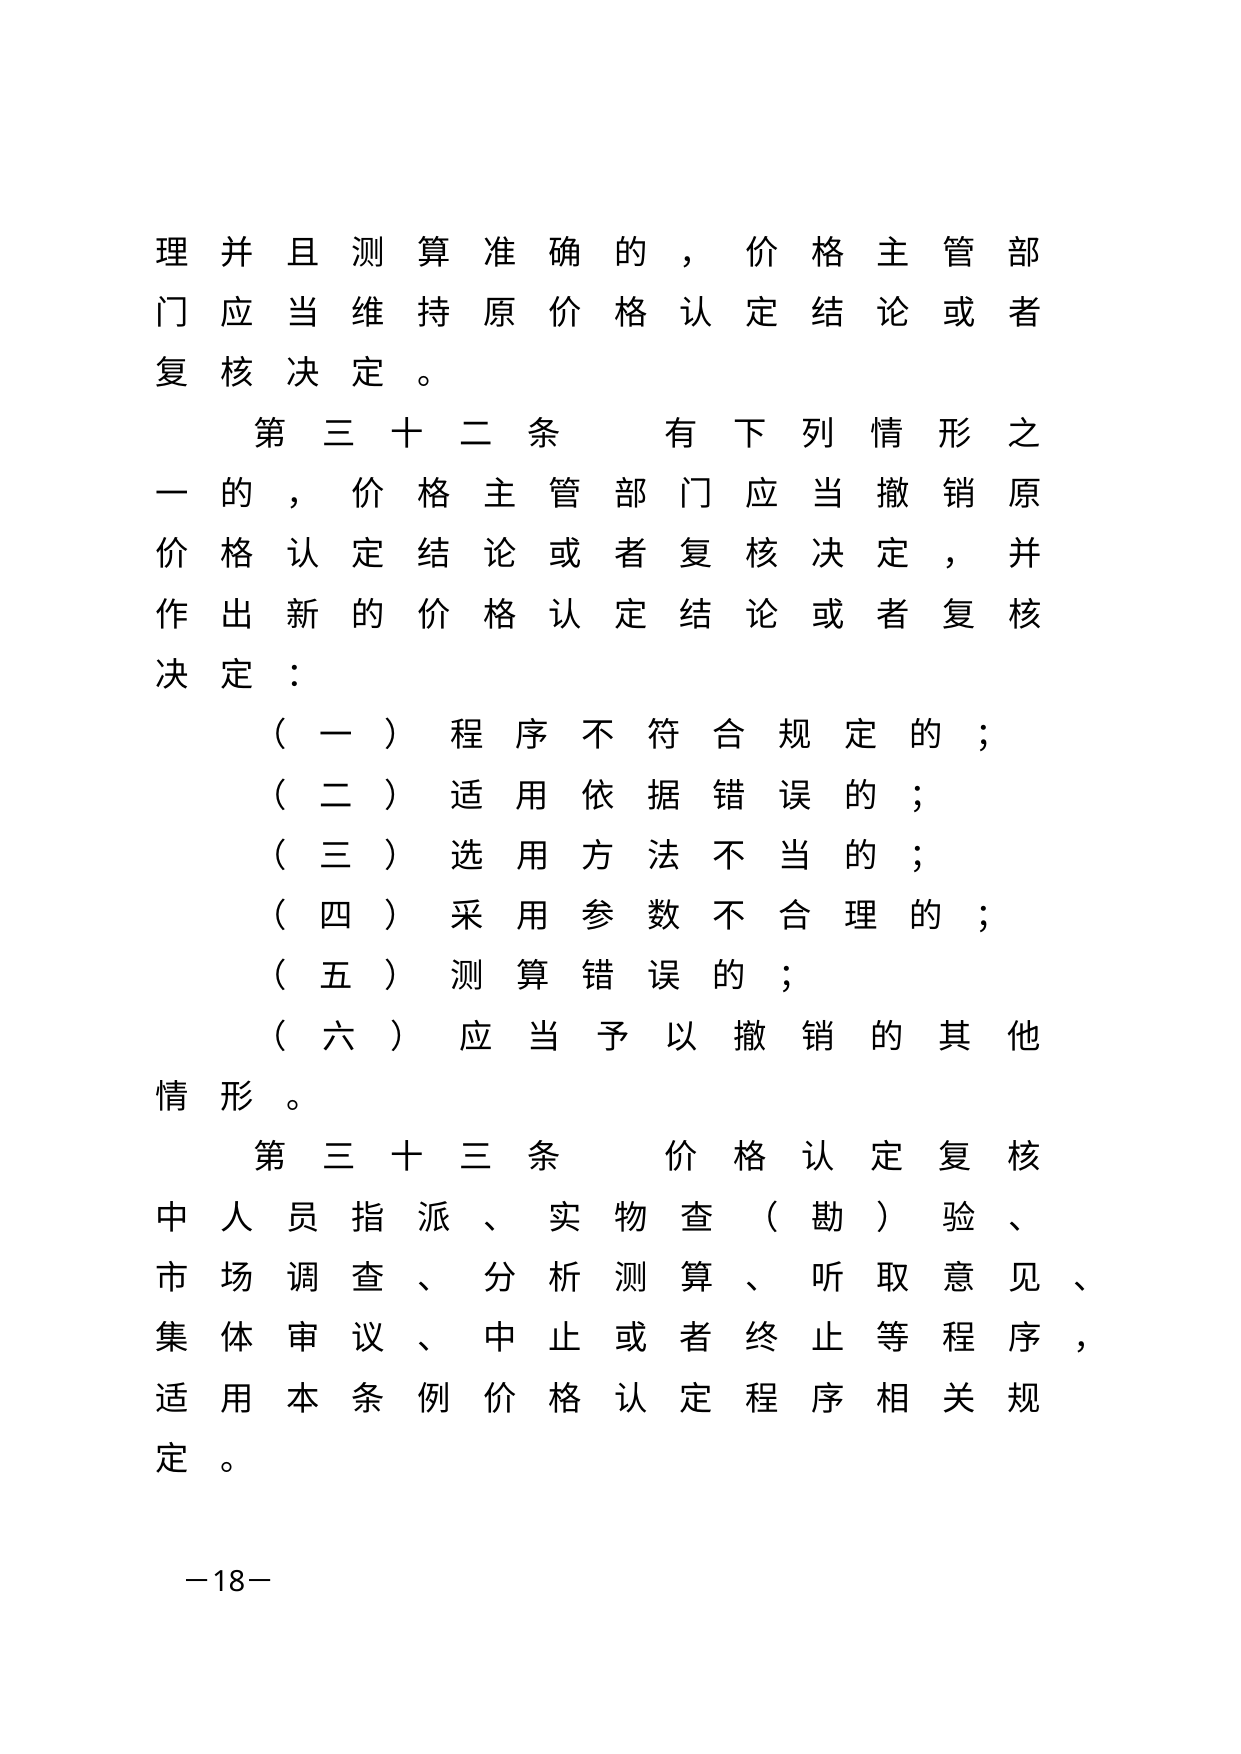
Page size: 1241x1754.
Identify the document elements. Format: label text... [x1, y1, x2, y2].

text （四）采用参数不合理的； [155, 883, 1073, 943]
text （六）应当予以撤销的其他情形。 [155, 1003, 1073, 1124]
text （五）测算错误的； [155, 943, 1073, 1003]
text （一）程序不符合规定的； [155, 702, 1073, 762]
text 第三十二条 有下列情形之一的，价格主管部门应当撤销原价格认定结论或者复核决定，并作出新的价格认定结论或者复核决定： [155, 400, 1073, 702]
text 第三十三条 价格认定复核中人员指派、实物查（勘）验、市场调查、分析测算、听取意见、集体审议、中止或者终止等程序，适用本条例价格认定程序相关规定。 [155, 1124, 1073, 1486]
text 第三十一条 原价格认定或者复核程序符合规定，原价格认定结论或者复核决定适用依据正确、选用方法适当、采用参数合理并且测算准确的，价格主管部门应当维持原价格认定结论或者复核决定。 [155, 219, 1073, 400]
text （三）选用方法不当的； [155, 823, 1073, 883]
text （二）适用依据错误的； [155, 762, 1073, 823]
